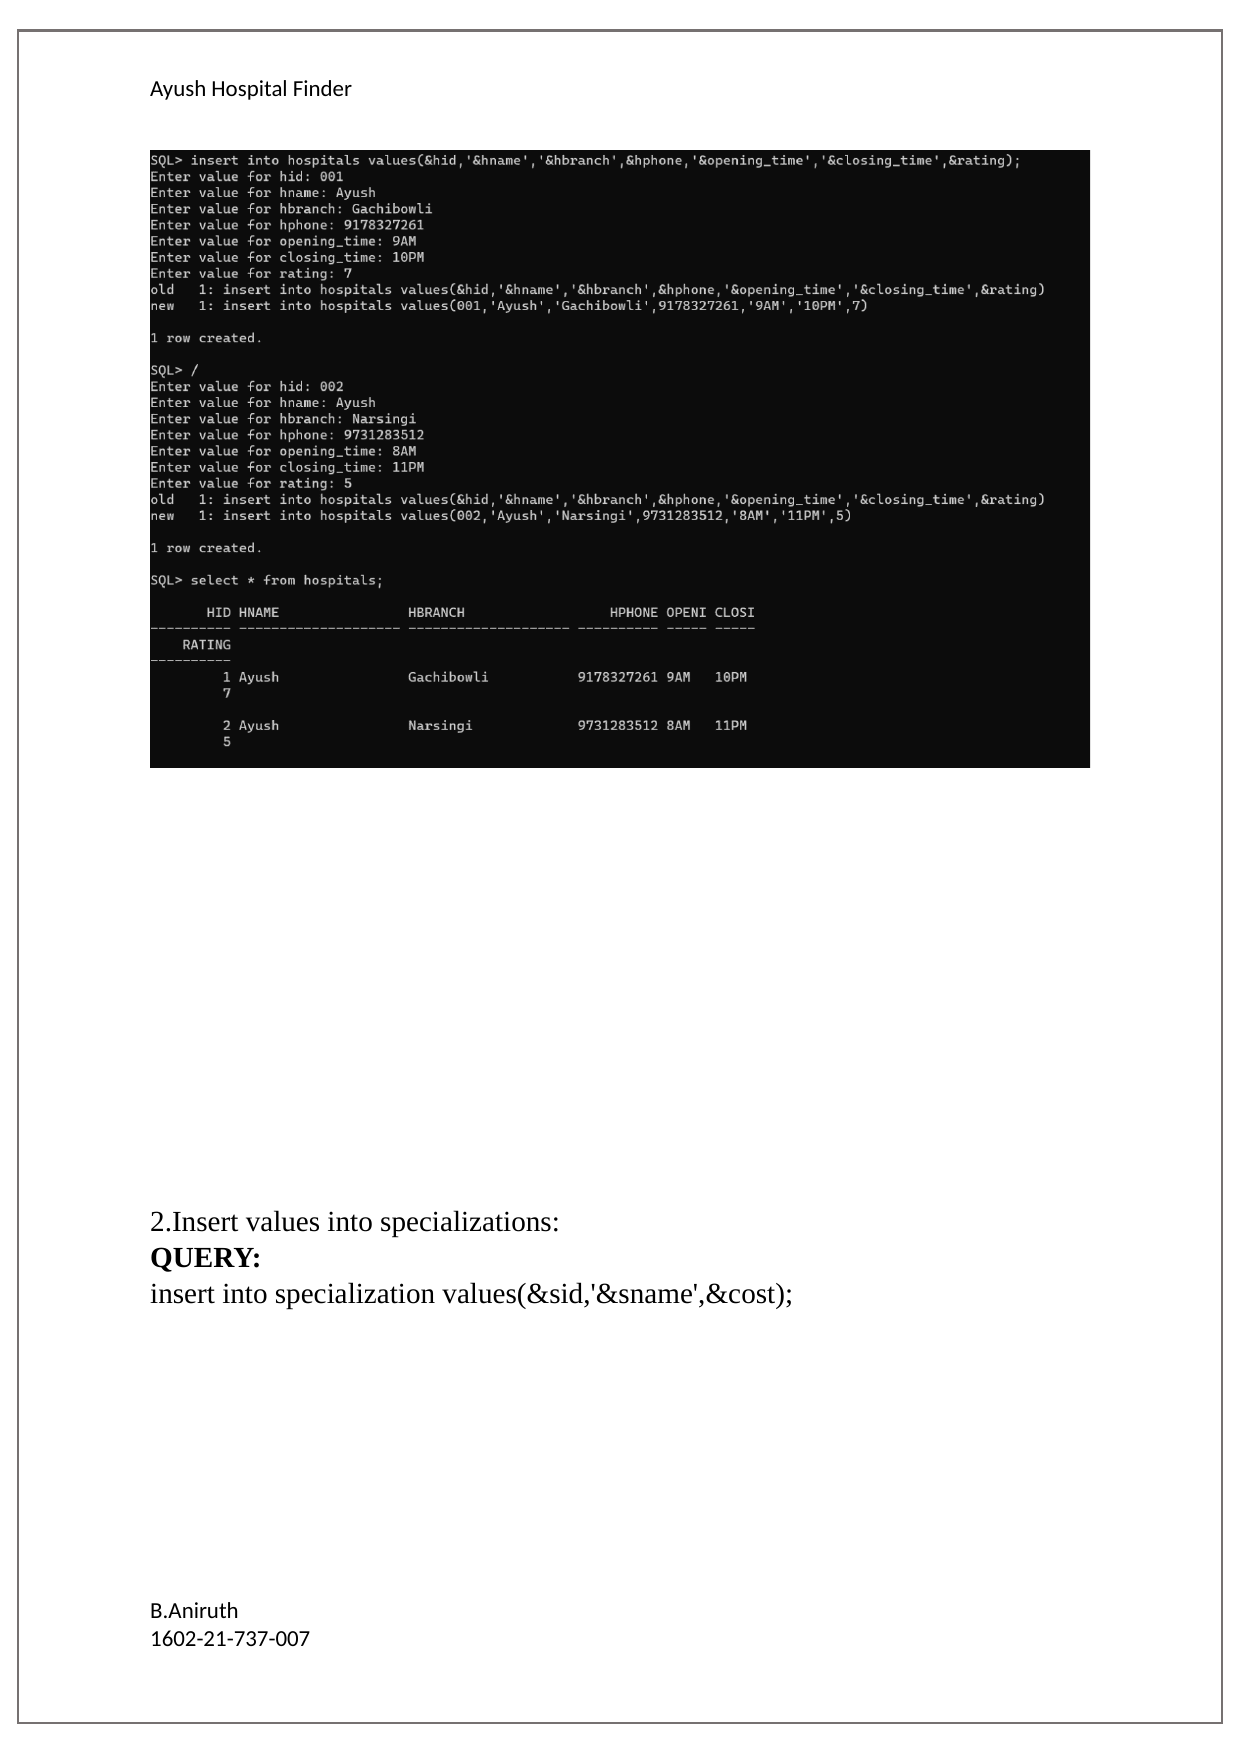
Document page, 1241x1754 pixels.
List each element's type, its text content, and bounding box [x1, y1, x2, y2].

text QUERY: [150, 1240, 1090, 1273]
text 2.Insert values into specializations: [150, 1204, 1090, 1237]
text insert into specialization values(&sid,'&sname',&cost); [150, 1276, 1090, 1309]
picture [150, 150, 1091, 768]
